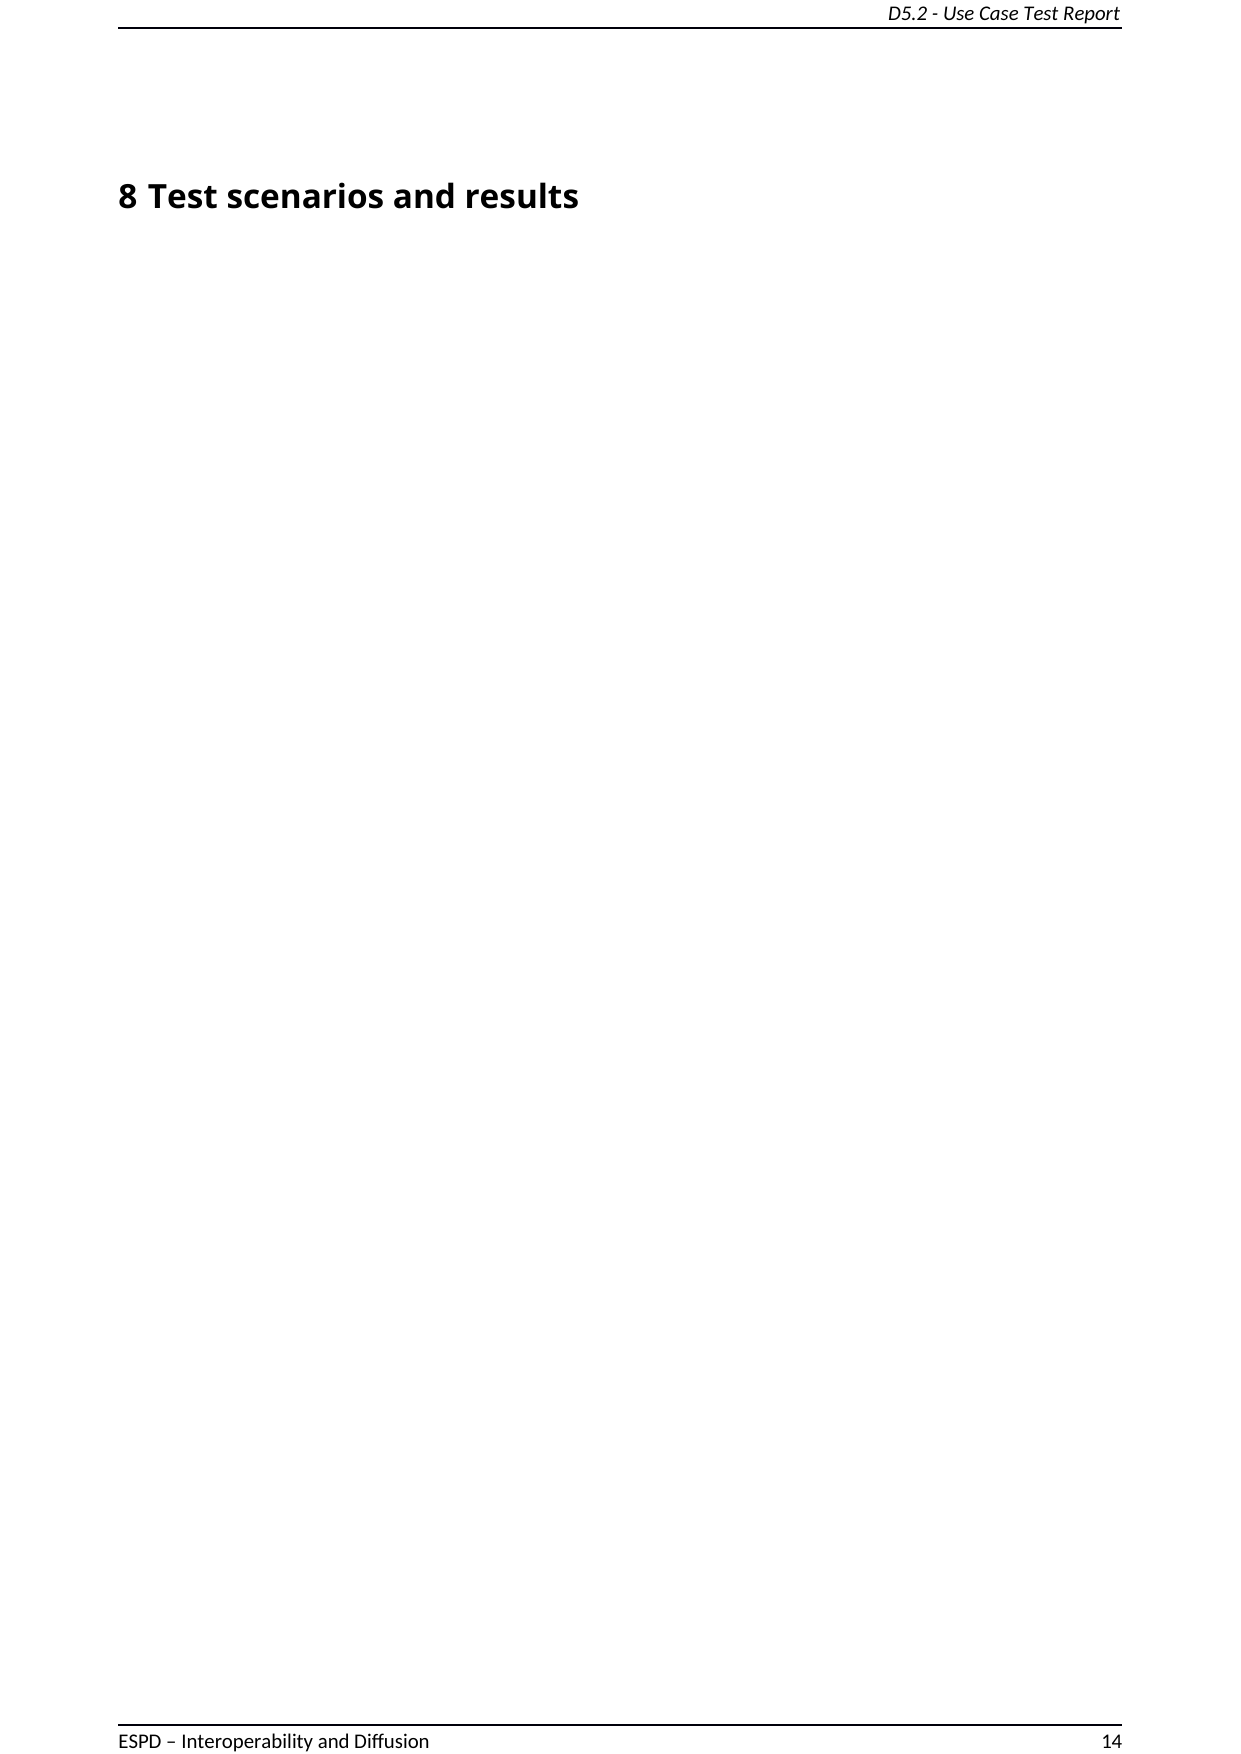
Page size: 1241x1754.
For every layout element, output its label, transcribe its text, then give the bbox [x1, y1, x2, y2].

subtitle Test scenarios and results [118, 173, 1122, 218]
